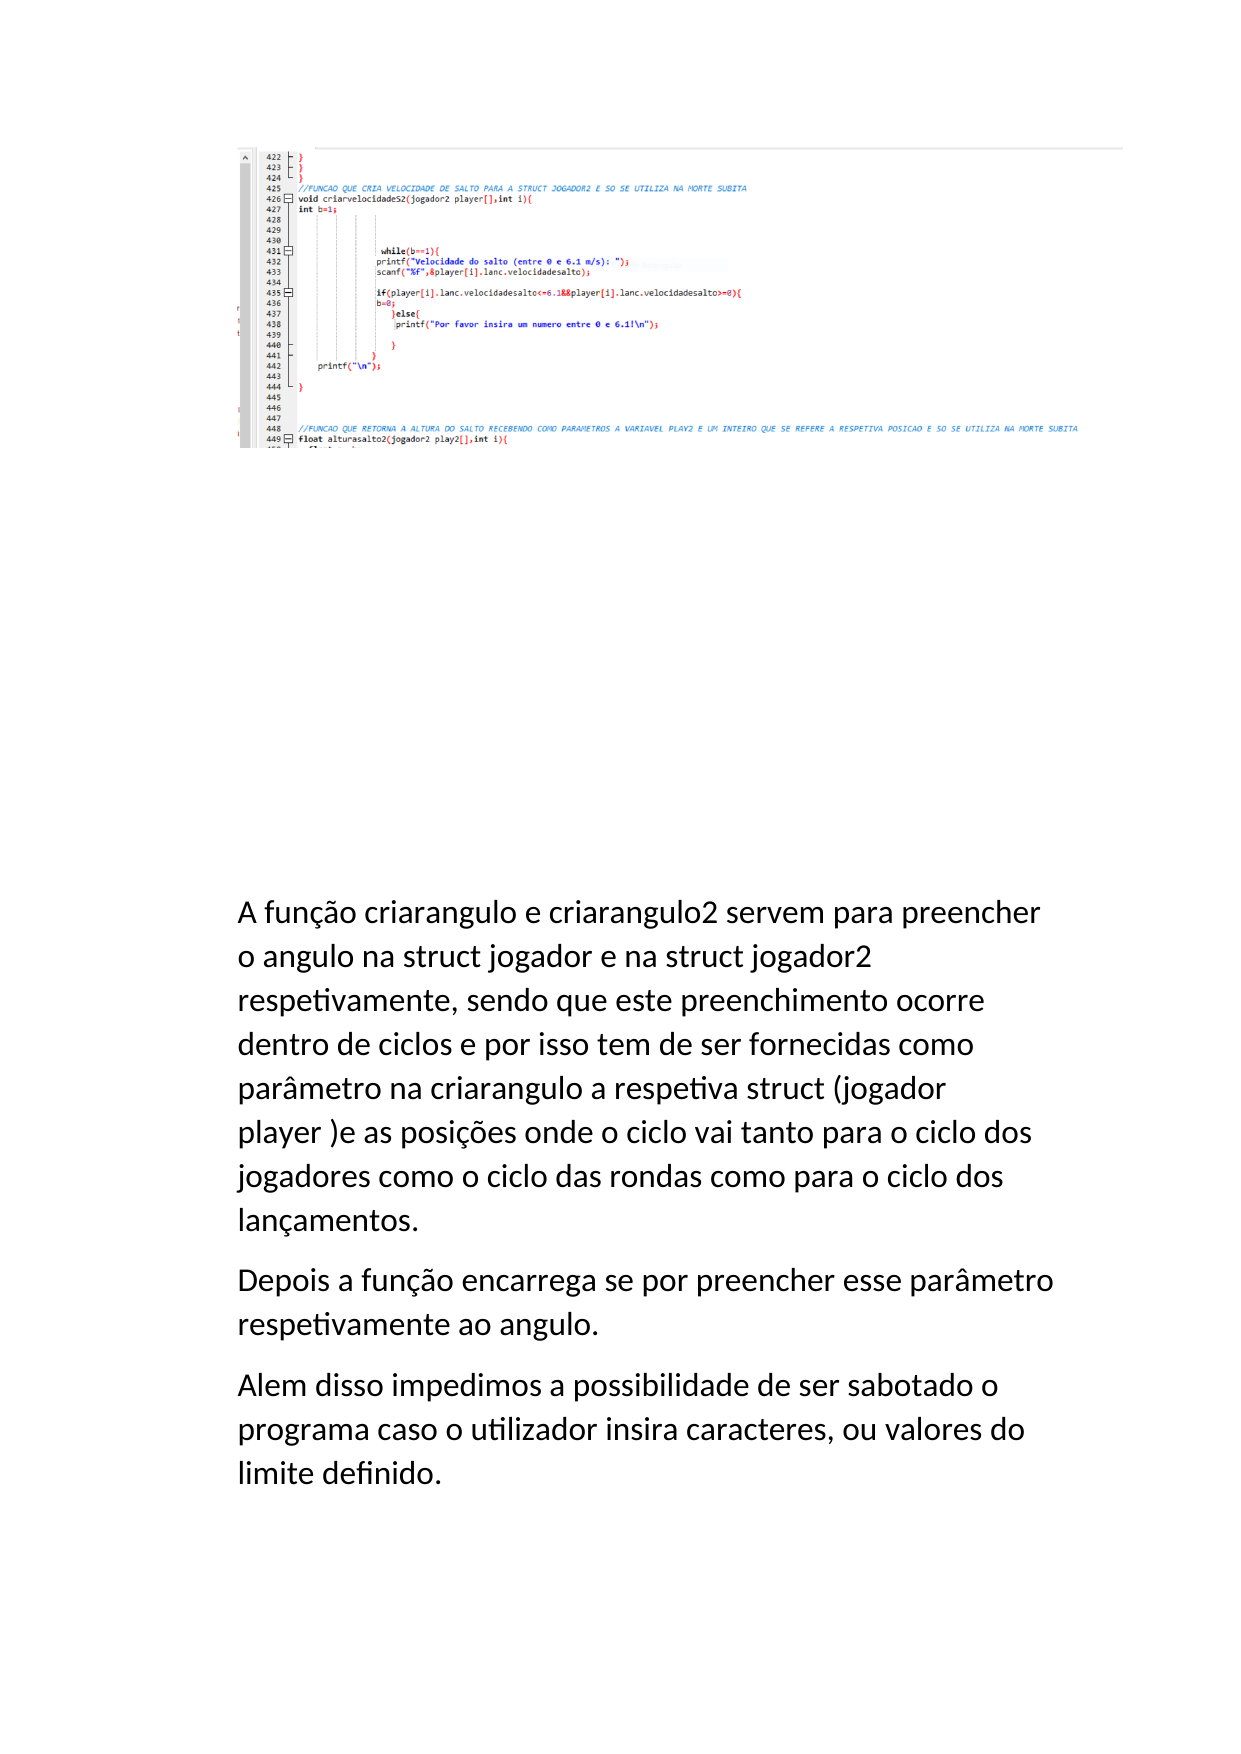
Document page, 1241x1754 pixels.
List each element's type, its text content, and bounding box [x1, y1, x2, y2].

picture [237, 147, 1123, 448]
text Depois a função encarrega se por preencher esse parâmetro respetivamente ao angulo. [237, 1259, 1063, 1344]
text A função criarangulo e criarangulo2 servem para preencher o angulo na struct jogador e na struct jogador2 respetivamente, sendo que este preenchimento ocorre dentro de ciclos e por isso tem de ser fornecidas como parâmetro na criarangulo a respetiva struct (jogador player )e as posições onde o ciclo vai tanto para o ciclo dos jogadores como o ciclo das rondas como para o ciclo dos lançamentos. [237, 891, 1063, 1239]
text Alem disso impedimos a possibilidade de ser sabotado o programa caso o utilizador insira caracteres, ou valores do limite definido. [237, 1364, 1063, 1492]
